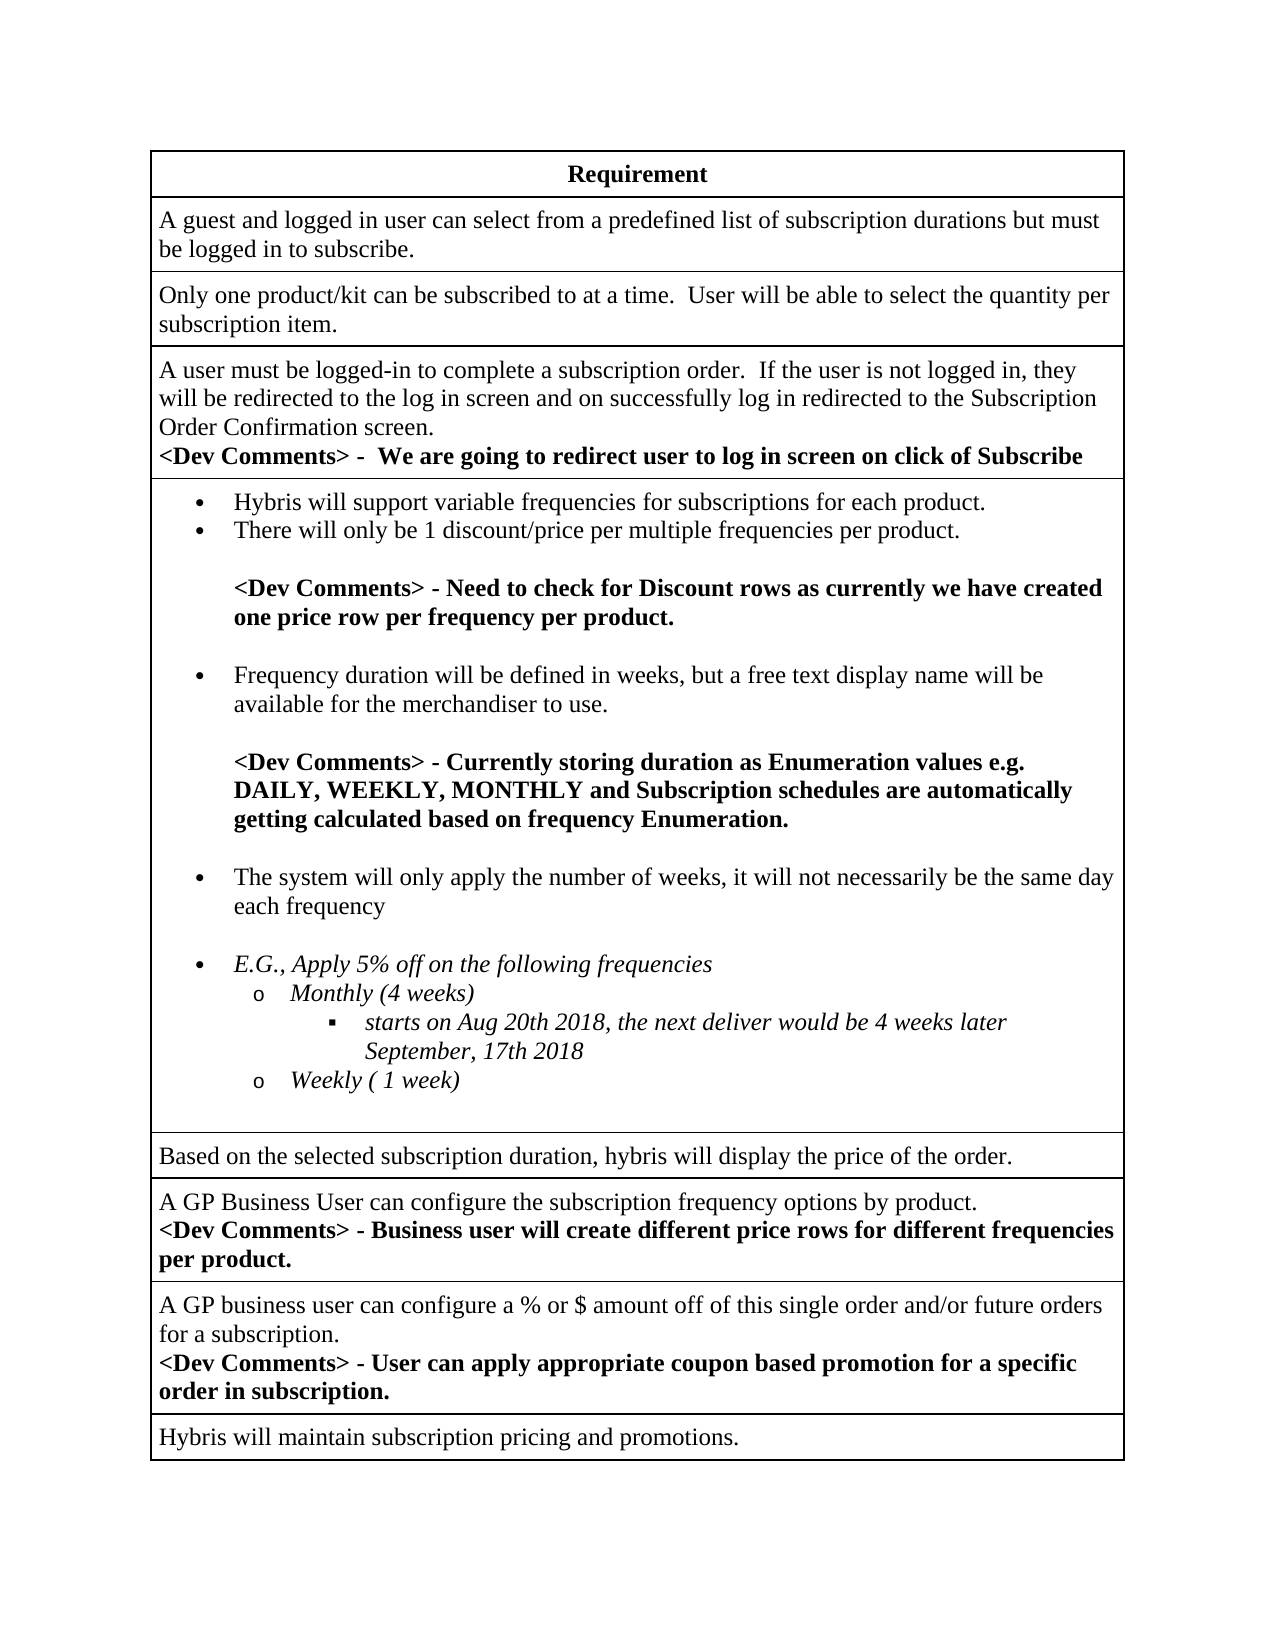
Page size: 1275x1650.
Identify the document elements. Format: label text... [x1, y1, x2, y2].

table_cell A guest and logged in user can select from a predefined list of subscription durations but must be logged in to subscribe. [152, 198, 1123, 271]
table_cell Hybris will support variable frequencies for subscriptions for each product. There will only be 1 discount/price per multiple frequencies per product. <Dev Comments> - Need to check for Discount rows as currently we have created one price row per frequency per product. Frequency duration will be defined in weeks, but a free text display name will be available for the merchandiser to use. <Dev Comments> - Currently storing duration as Enumeration values e.g. DAILY, WEEKLY, MONTHLY and Subscription schedules are automatically getting calculated based on frequency Enumeration. The system will only apply the number of weeks, it will not necessarily be the same day each frequency E.G., Apply 5% off on the following frequencies Monthly (4 weeks) starts on Aug 20th 2018, the next deliver would be 4 weeks later September, 17th 2018 Weekly ( 1 week) [152, 479, 1123, 1131]
table_header Requirement [152, 152, 1123, 196]
table_cell A GP Business User can configure the subscription frequency options by product. <Dev Comments> - Business user will create different price rows for different frequencies per product. [152, 1179, 1123, 1281]
table_cell Based on the selected subscription duration, hybris will display the price of the order. [152, 1133, 1123, 1177]
table_cell Only one product/kit can be subscribed to at a time. User will be able to select the quantity per subscription item. [152, 272, 1123, 345]
table_cell A GP business user can configure a % or $ amount off of this single order and/or future orders for a subscription. <Dev Comments> - User can apply appropriate coupon based promotion for a specific order in subscription. [152, 1282, 1123, 1413]
table_cell Hybris will maintain subscription pricing and promotions. [152, 1415, 1123, 1459]
table_cell A user must be logged-in to complete a subscription order. If the user is not logged in, they will be redirected to the log in screen and on successfully log in redirected to the Subscription Order Confirmation screen. <Dev Comments> - We are going to redirect user to log in screen on click of Subscribe [152, 347, 1123, 477]
